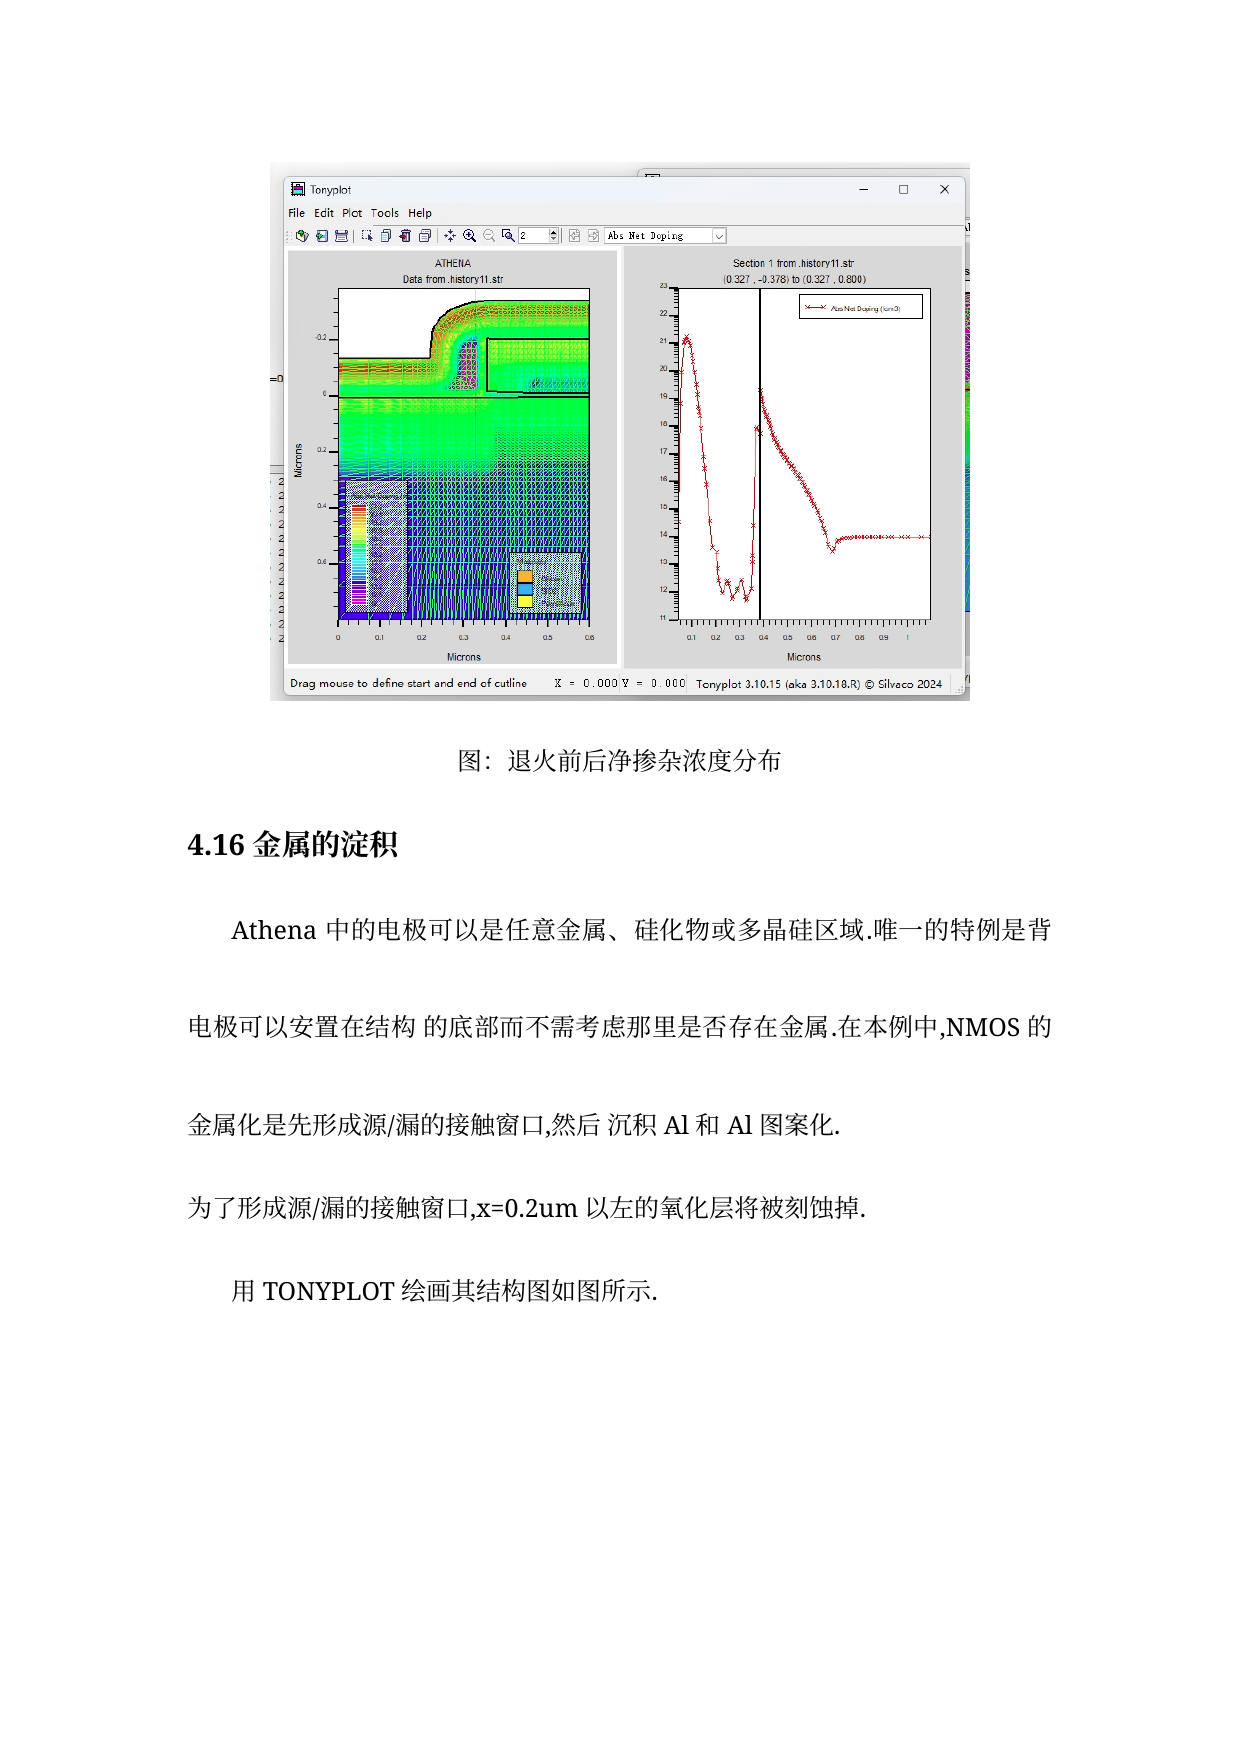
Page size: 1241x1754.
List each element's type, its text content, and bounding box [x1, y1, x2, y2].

text 用 TONYPLOT 绘画其结构图如图所示. [187, 1257, 1053, 1322]
text 为了形成源/漏的接触窗口,x=0.2um 以左的氧化层将被刻蚀掉. [187, 1174, 1053, 1239]
text 图：退火前后净掺杂浓度分布 [187, 727, 1053, 792]
picture [270, 162, 970, 701]
text 4.16 金属的淀积 [187, 810, 1053, 875]
text Athena 中的电极可以是任意金属、硅化物或多晶硅区域.唯一的特例是背电极可以安置在结构 的底部而不需考虑那里是否存在金属.在本例中,NMOS 的金属化是先形成源/漏的接触窗口,然后 沉积 Al 和 Al 图案化. [187, 896, 1053, 1156]
